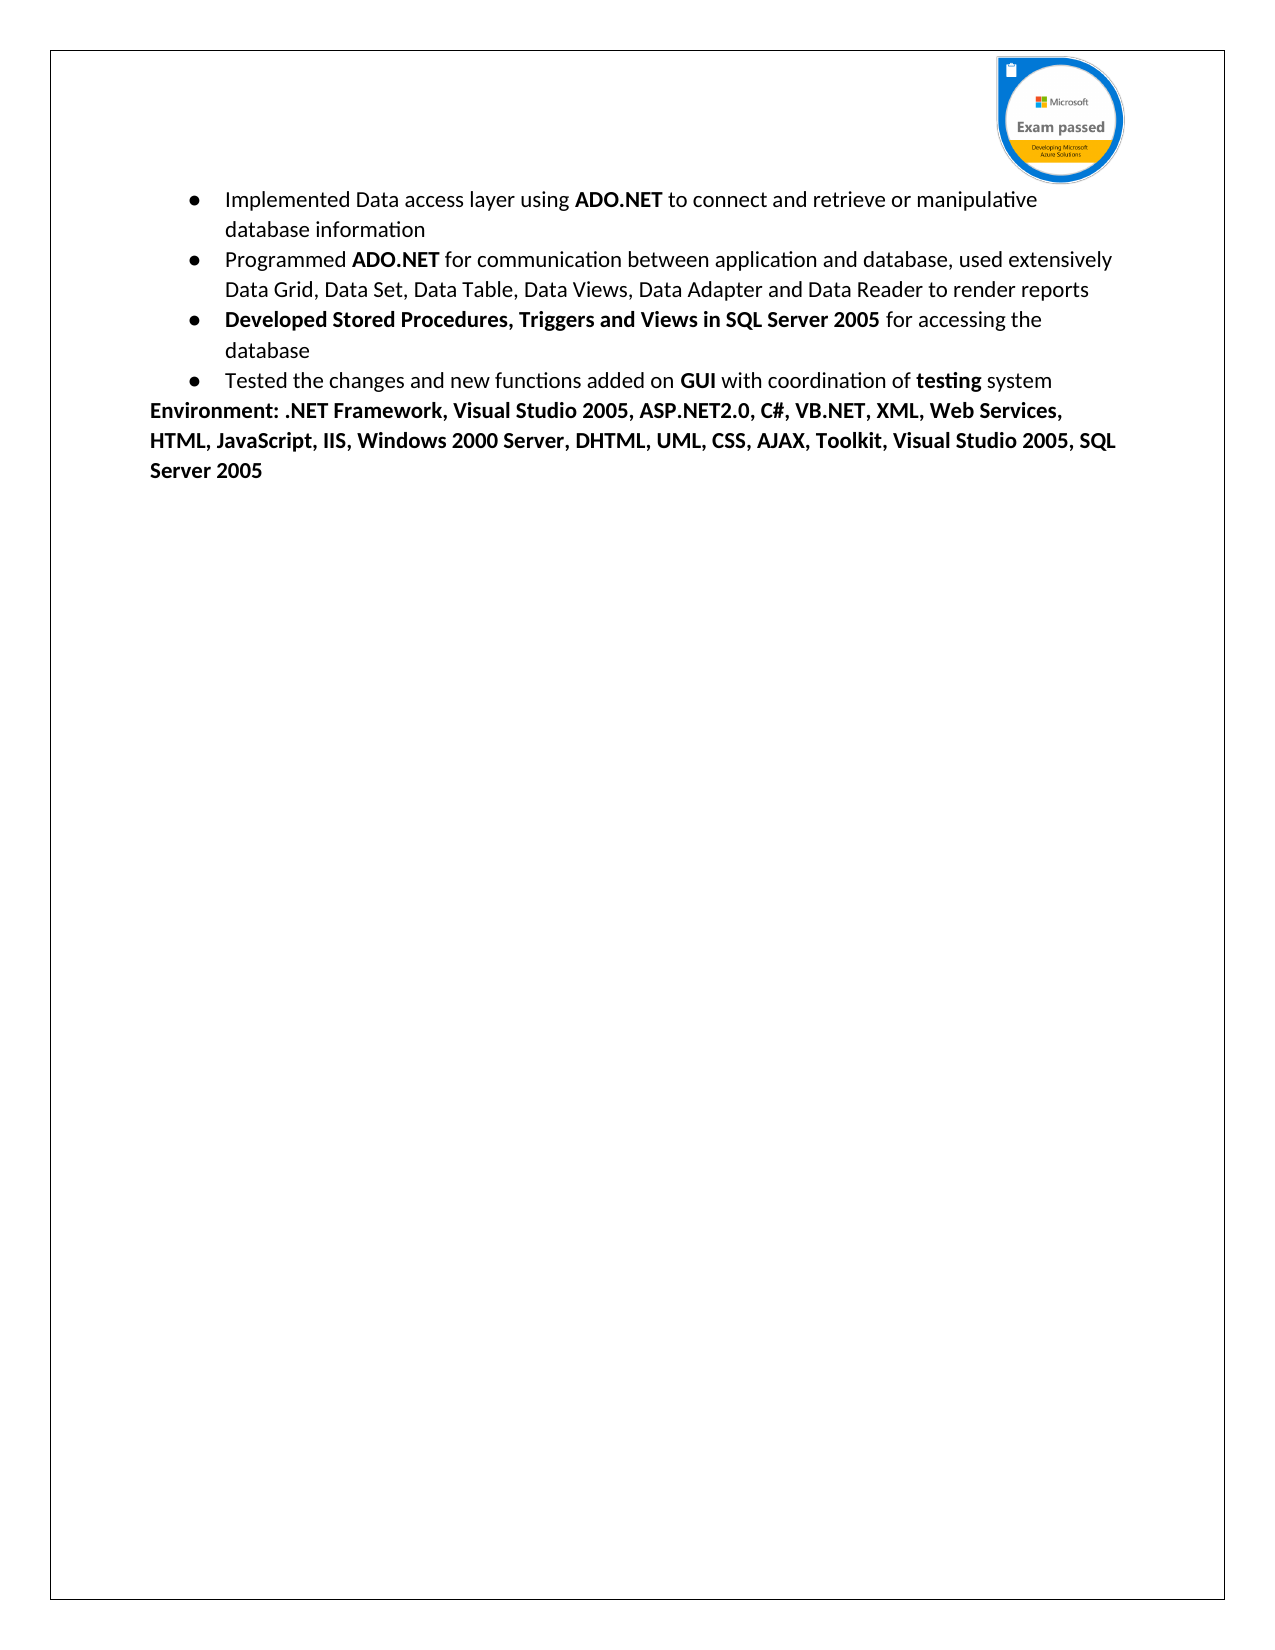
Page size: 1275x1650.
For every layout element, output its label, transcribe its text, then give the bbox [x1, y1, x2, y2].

list Programmed ADO.NET for communication between application and database, used extensively Data Grid, Data Set, Data Table, Data Views, Data Adapter and Data Reader to render reports [187, 245, 1125, 303]
list Developed Stored Procedures, Triggers and Views in SQL Server 2005 for accessing the database [187, 306, 1125, 364]
list Implemented Data access layer using ADO.NET to connect and retrieve or manipulative database information [187, 185, 1125, 243]
text Environment: .NET Framework, Visual Studio 2005, ASP.NET2.0, C#, VB.NET, XML, Web Services, HTML, JavaScript, IIS, Windows 2000 Server, DHTML, UML, CSS, AJAX, Toolkit, Visual Studio 2005, SQL Server 2005 [150, 396, 1125, 485]
picture [996, 56, 1125, 185]
list Tested the changes and new functions added on GUI with coordination of testing system [187, 366, 1125, 394]
